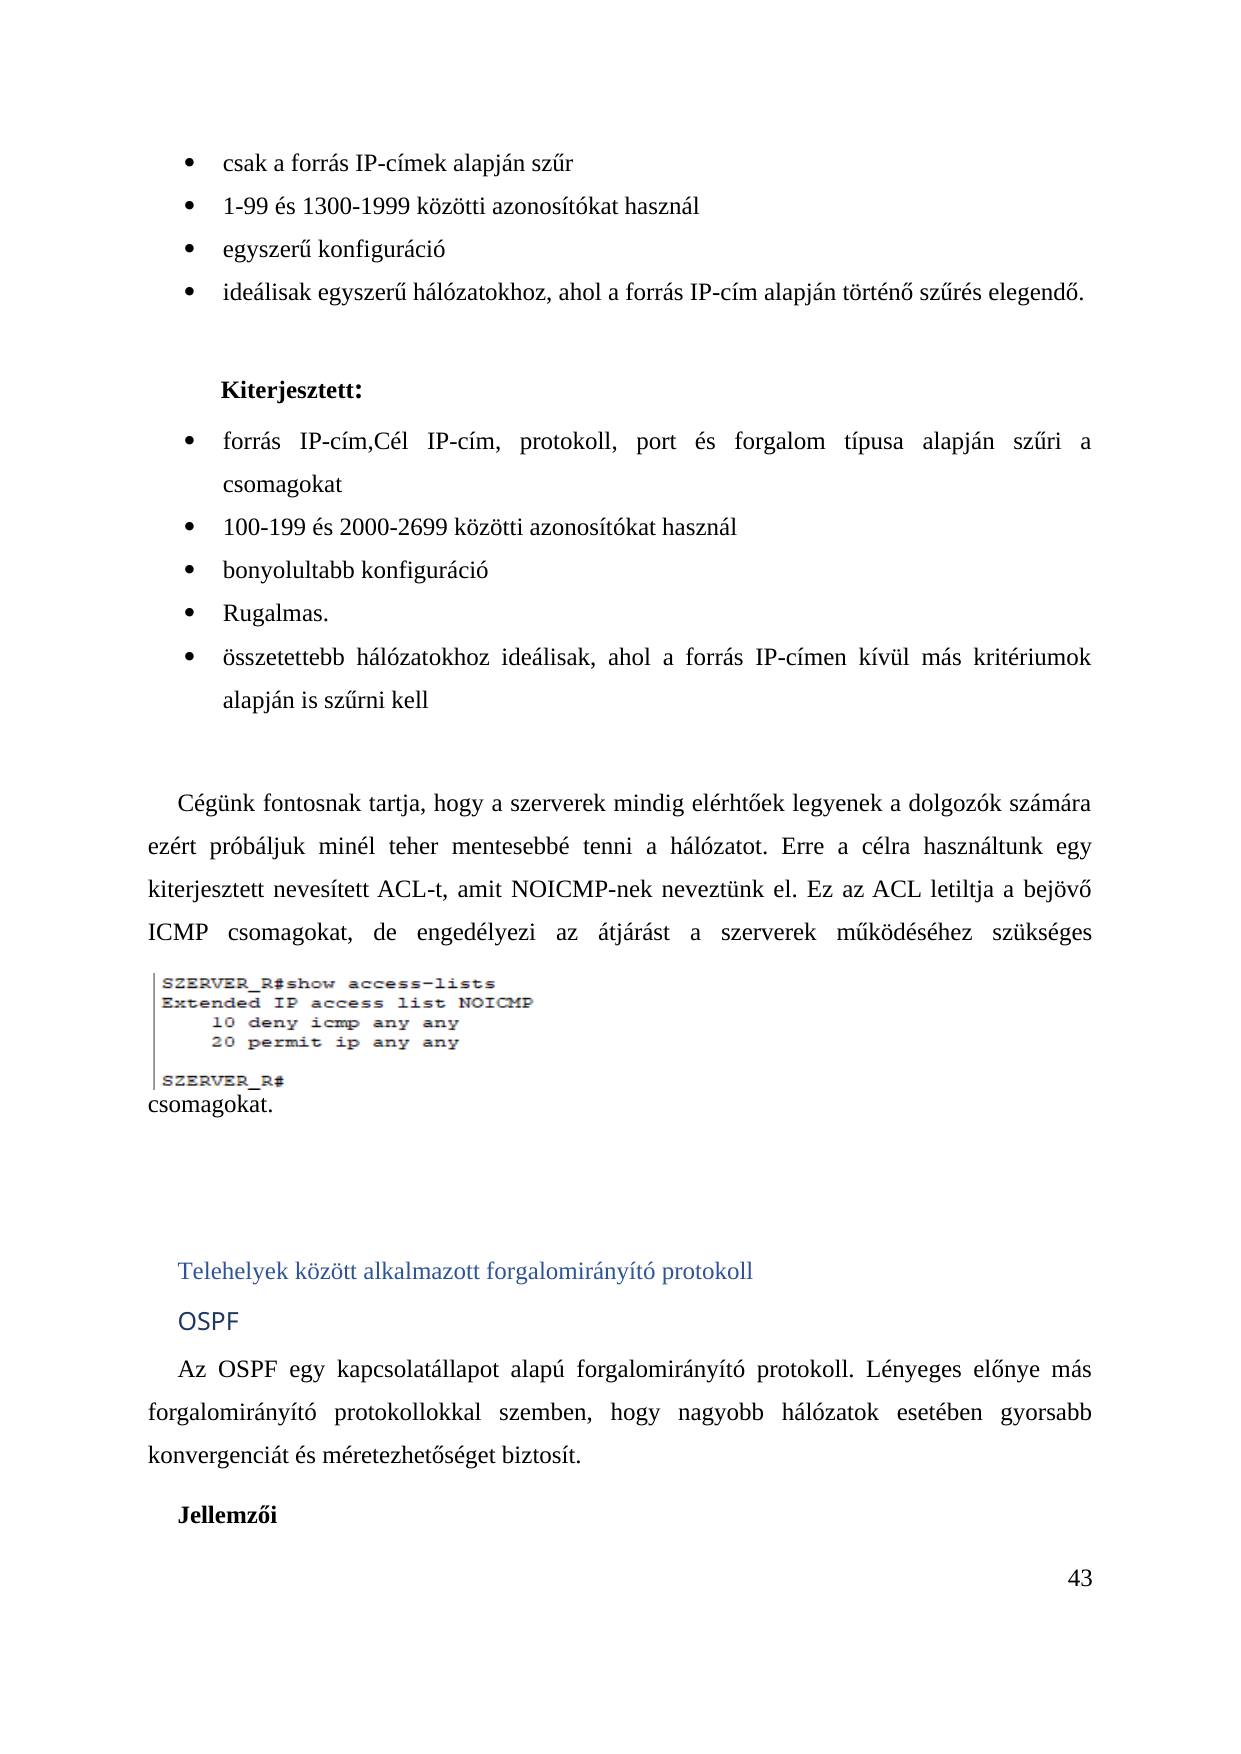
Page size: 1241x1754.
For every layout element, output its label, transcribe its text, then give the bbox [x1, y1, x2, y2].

text Kiterjesztett: [213, 372, 1093, 405]
list egyszerű konfiguráció [185, 234, 1093, 263]
subtitle Telehelyek között alkalmazott forgalomirányító protokoll [148, 1256, 1093, 1285]
list csak a forrás IP-címek alapján szűr [185, 148, 1093, 176]
list 1-99 és 1300-1999 közötti azonosítókat használ [185, 191, 1093, 219]
list bonyolultabb konfiguráció [185, 555, 1093, 584]
picture [153, 973, 1093, 1090]
text Jellemzői [148, 1500, 1093, 1529]
list összetettebb hálózatokhoz ideálisak, ahol a forrás IP-címen kívül más kritériumok alapján is szűrni kell [185, 642, 1093, 713]
list ideálisak egyszerű hálózatokhoz, ahol a forrás IP-cím alapján történő szűrés elegendő. [185, 277, 1093, 306]
text Az OSPF egy kapcsolatállapot alapú forgalomirányító protokoll. Lényeges előnye más forgalomirányító protokollokkal szemben, hogy nagyobb hálózatok esetében gyorsabb konvergenciát és méretezhetőséget biztosít. [148, 1354, 1093, 1469]
subtitle OSPF [148, 1303, 1093, 1337]
list 100-199 és 2000-2699 közötti azonosítókat használ [185, 512, 1093, 541]
list Rugalmas. [185, 598, 1093, 627]
list forrás IP-cím,Cél IP-cím, protokoll, port és forgalom típusa alapján szűri a csomagokat [185, 426, 1093, 498]
